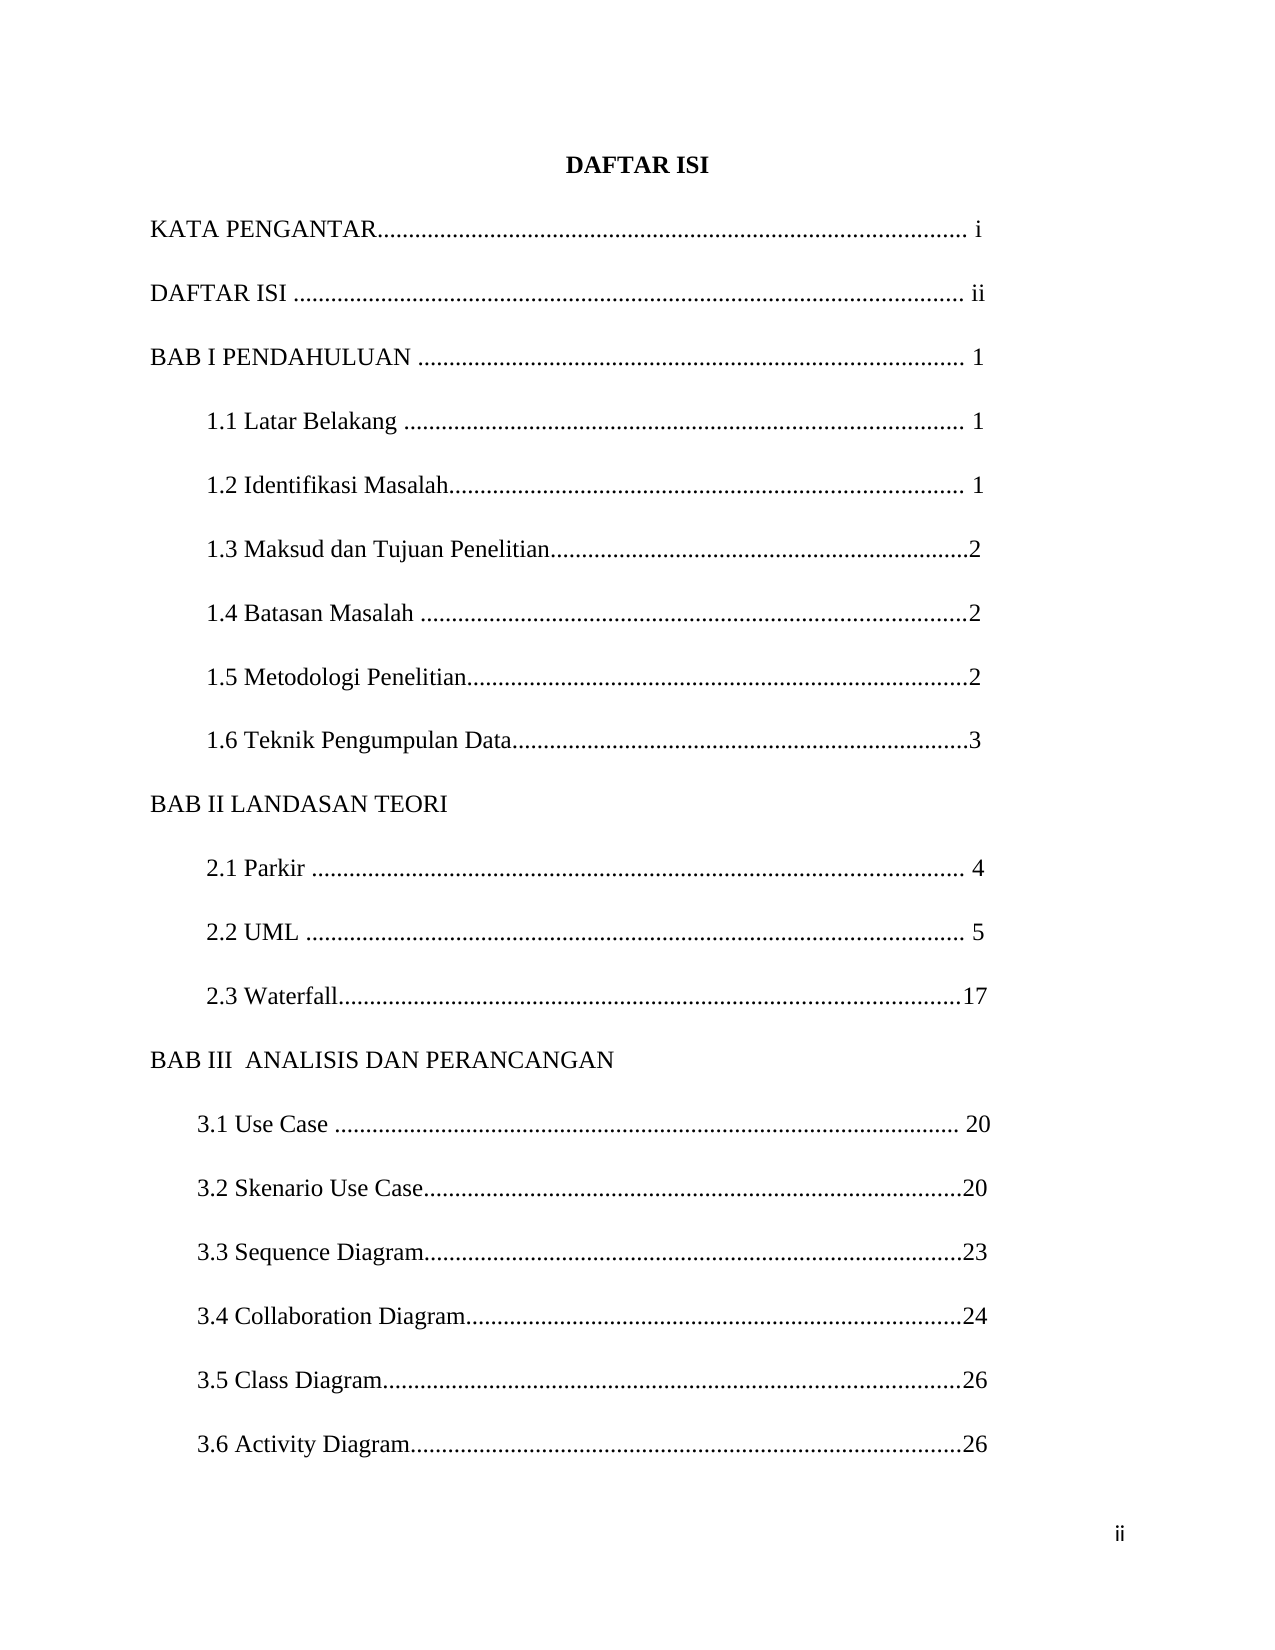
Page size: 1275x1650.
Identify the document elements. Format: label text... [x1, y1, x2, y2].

text 1.2 Identifikasi Masalah 1 [206, 470, 1125, 498]
text 1.1 Latar Belakang 1 [206, 406, 1125, 434]
text 2.1 Parkir 4 [206, 853, 1125, 882]
text BAB III ANALISIS DAN PERANCANGAN [150, 1045, 1125, 1074]
text 3.1 Use Case 20 [197, 1109, 1125, 1138]
text BAB II LANDASAN TEORI [150, 789, 1125, 818]
text 3.4 Collaboration Diagram 24 [197, 1301, 1125, 1330]
text 3.2 Skenario Use Case 20 [197, 1173, 1125, 1202]
text 2.3 Waterfall 17 [206, 981, 1125, 1010]
text 2.2 UML 5 [206, 917, 1125, 946]
text 1.6 Teknik Pengumpulan Data 3 [206, 726, 1125, 754]
text 1.5 Metodologi Penelitian 2 [206, 662, 1125, 690]
text KATA PENGANTAR i [150, 214, 1125, 243]
text 1.3 Maksud dan Tujuan Penelitian 2 [206, 534, 1125, 562]
text DAFTAR ISI ii [150, 278, 1125, 307]
text 3.6 Activity Diagram 26 [197, 1429, 1125, 1458]
text 1.4 Batasan Masalah 2 [206, 598, 1125, 626]
text BAB I PENDAHULUAN 1 [150, 342, 1125, 371]
text DAFTAR ISI [150, 150, 1125, 179]
text 3.3 Sequence Diagram 23 [197, 1237, 1125, 1266]
text 3.5 Class Diagram 26 [197, 1365, 1125, 1394]
